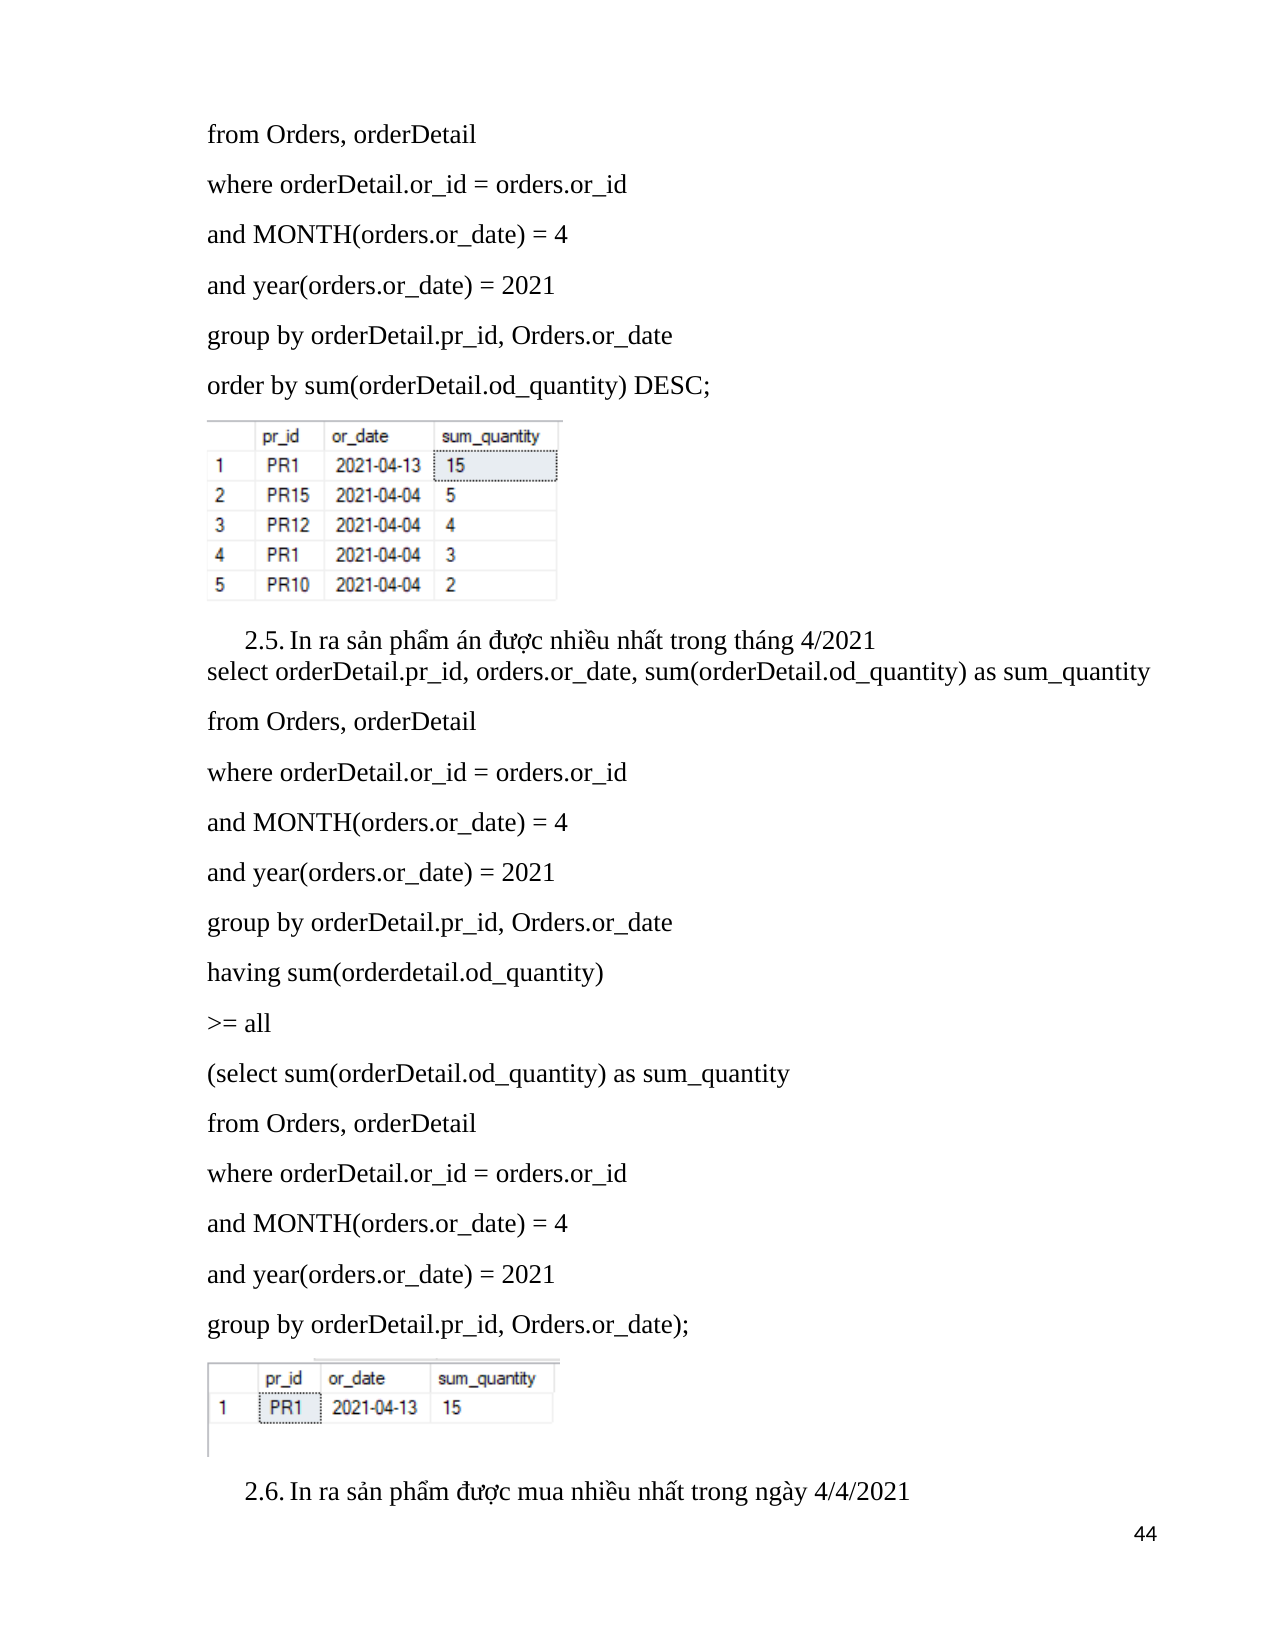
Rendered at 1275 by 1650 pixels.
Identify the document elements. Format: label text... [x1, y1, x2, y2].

text and MONTH(orders.or_date) = 4 [207, 806, 1157, 837]
text group by orderDetail.pr_id, Orders.or_date); [207, 1308, 1157, 1339]
picture [206, 419, 563, 606]
text where orderDetail.or_id = orders.or_id [207, 1157, 1157, 1188]
text and year(orders.or_date) = 2021 [207, 856, 1157, 887]
text where orderDetail.or_id = orders.or_id [207, 168, 1157, 199]
text (select sum(orderDetail.od_quantity) as sum_quantity [207, 1057, 1157, 1088]
text group by orderDetail.pr_id, Orders.or_date [207, 906, 1157, 937]
text select orderDetail.pr_id, orders.or_date, sum(orderDetail.od_quantity) as sum_quantity [207, 655, 1157, 686]
text group by orderDetail.pr_id, Orders.or_date [207, 319, 1157, 350]
text >= all [207, 1007, 1157, 1038]
text and MONTH(orders.or_date) = 4 [207, 1208, 1157, 1239]
text and MONTH(orders.or_date) = 4 [207, 218, 1157, 250]
list In ra sản phẩm được mua nhiều nhất trong ngày 4/4/2021 [244, 1476, 1157, 1507]
text from Orders, orderDetail [207, 118, 1157, 149]
text having sum(orderdetail.od_quantity) [207, 957, 1157, 988]
text where orderDetail.or_id = orders.or_id [207, 756, 1157, 787]
list In ra sản phẩm án được nhiều nhất trong tháng 4/2021 [244, 624, 1157, 655]
text and year(orders.or_date) = 2021 [207, 269, 1157, 300]
text and year(orders.or_date) = 2021 [207, 1258, 1157, 1289]
text from Orders, orderDetail [207, 1107, 1157, 1138]
text from Orders, orderDetail [207, 706, 1157, 737]
picture [206, 1358, 560, 1457]
text order by sum(orderDetail.od_quantity) DESC; [207, 369, 1157, 400]
